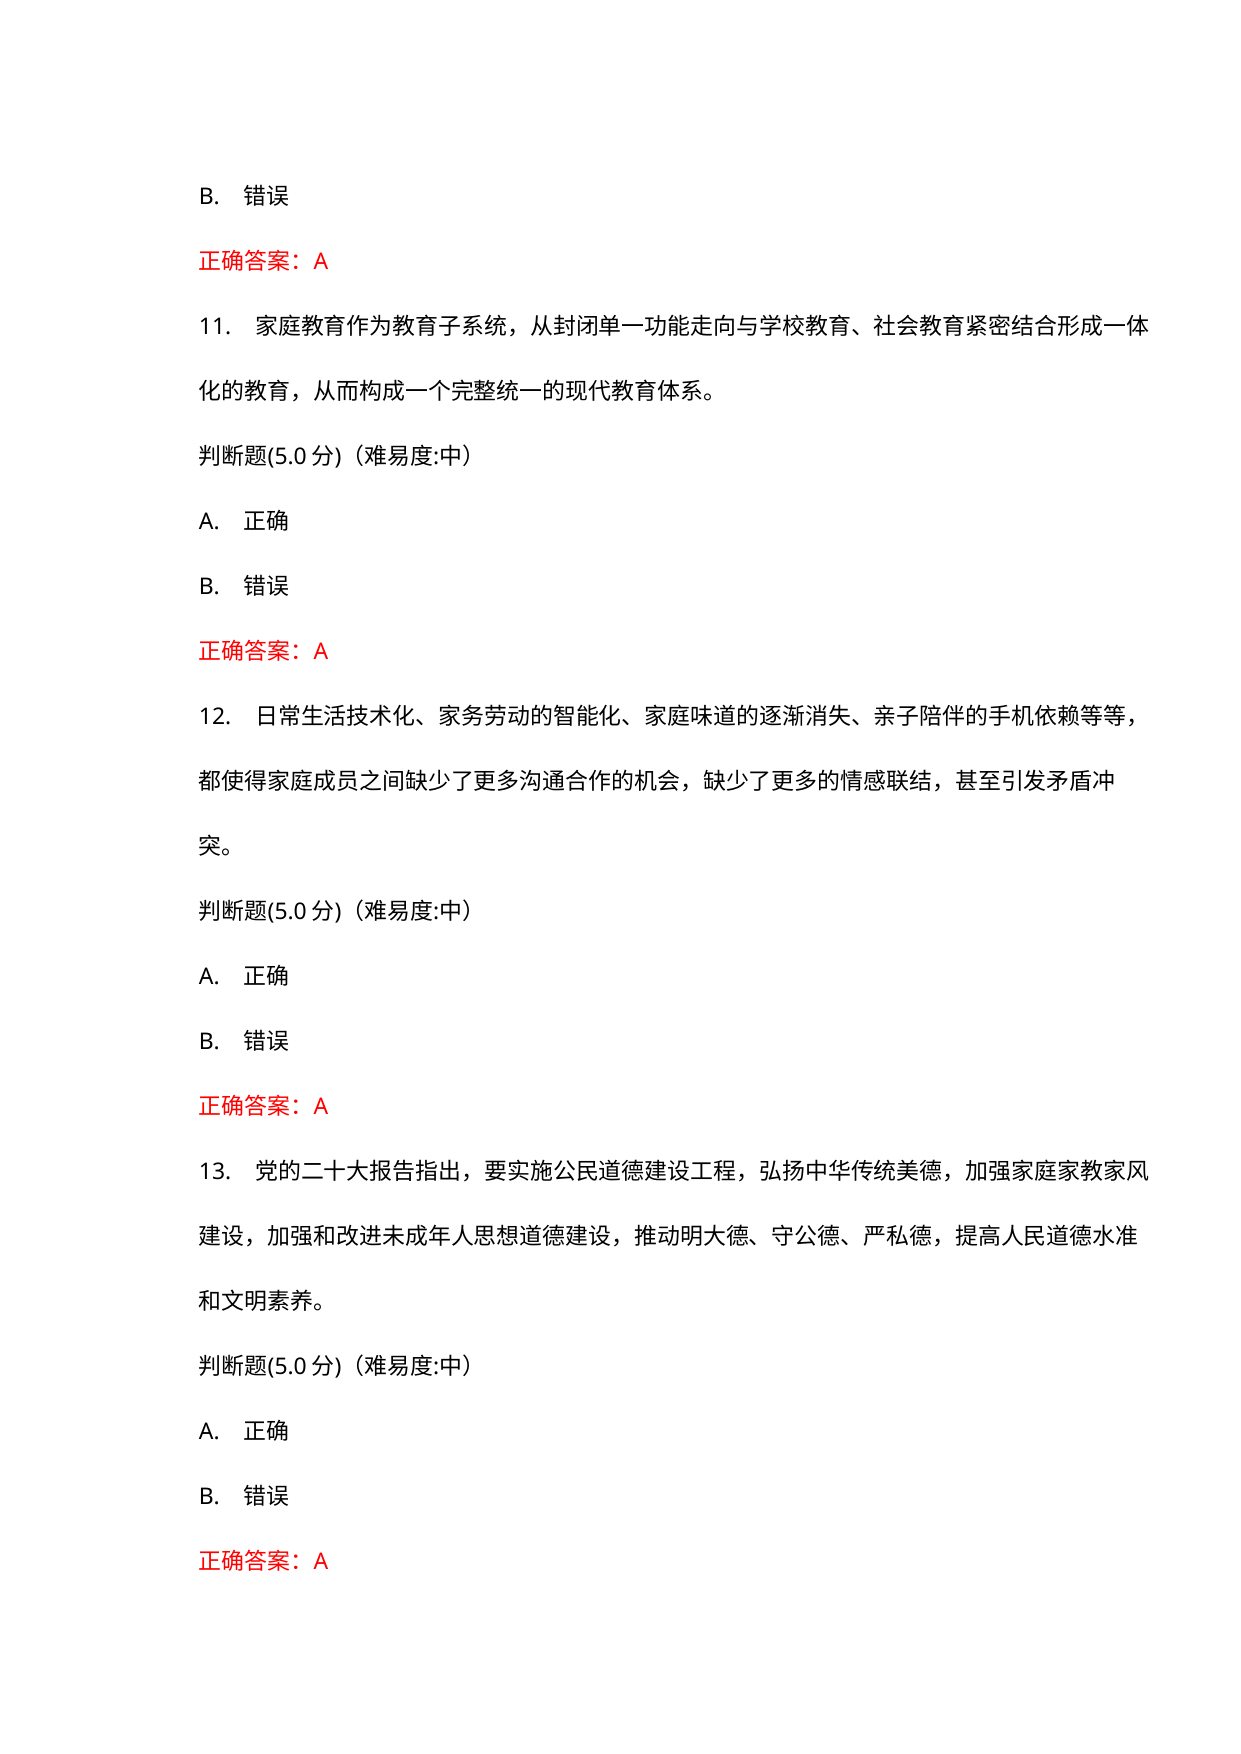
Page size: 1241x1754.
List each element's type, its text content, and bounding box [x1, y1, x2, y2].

table_cell B. 错误 [188, 162, 1160, 227]
table_cell 正确答案：A [188, 227, 1160, 292]
table_cell 12. 日常生活技术化、家务劳动的智能化、家庭味道的逐渐消失、亲子陪伴的手机依赖等等，都使得家庭成员之间缺少了更多沟通合作的机会，缺少了更多的情感联结，甚至引发矛盾冲突。 [188, 682, 1160, 877]
table_cell B. 错误 [188, 1007, 1160, 1072]
table_cell A. 正确 [188, 1397, 1160, 1462]
table_cell 正确答案：A [188, 1527, 1160, 1592]
table_cell 判断题(5.0分)（难易度:中） [188, 1332, 1160, 1397]
table_cell A. 正确 [188, 487, 1160, 552]
table_cell 正确答案：A [188, 617, 1160, 682]
table_cell A. 正确 [188, 942, 1160, 1007]
table_cell 正确答案：A [188, 1072, 1160, 1137]
table_cell B. 错误 [188, 552, 1160, 617]
table_cell 13. 党的二十大报告指出，要实施公民道德建设工程，弘扬中华传统美德，加强家庭家教家风建设，加强和改进未成年人思想道德建设，推动明大德、守公德、严私德，提高人民道德水准和文明素养。 [188, 1137, 1160, 1332]
table_cell 判断题(5.0分)（难易度:中） [188, 877, 1160, 942]
table_cell B. 错误 [188, 1462, 1160, 1527]
table_cell 判断题(5.0分)（难易度:中） [188, 422, 1160, 487]
table_cell 11. 家庭教育作为教育子系统，从封闭单一功能走向与学校教育、社会教育紧密结合形成一体化的教育，从而构成一个完整统一的现代教育体系。 [188, 292, 1160, 422]
